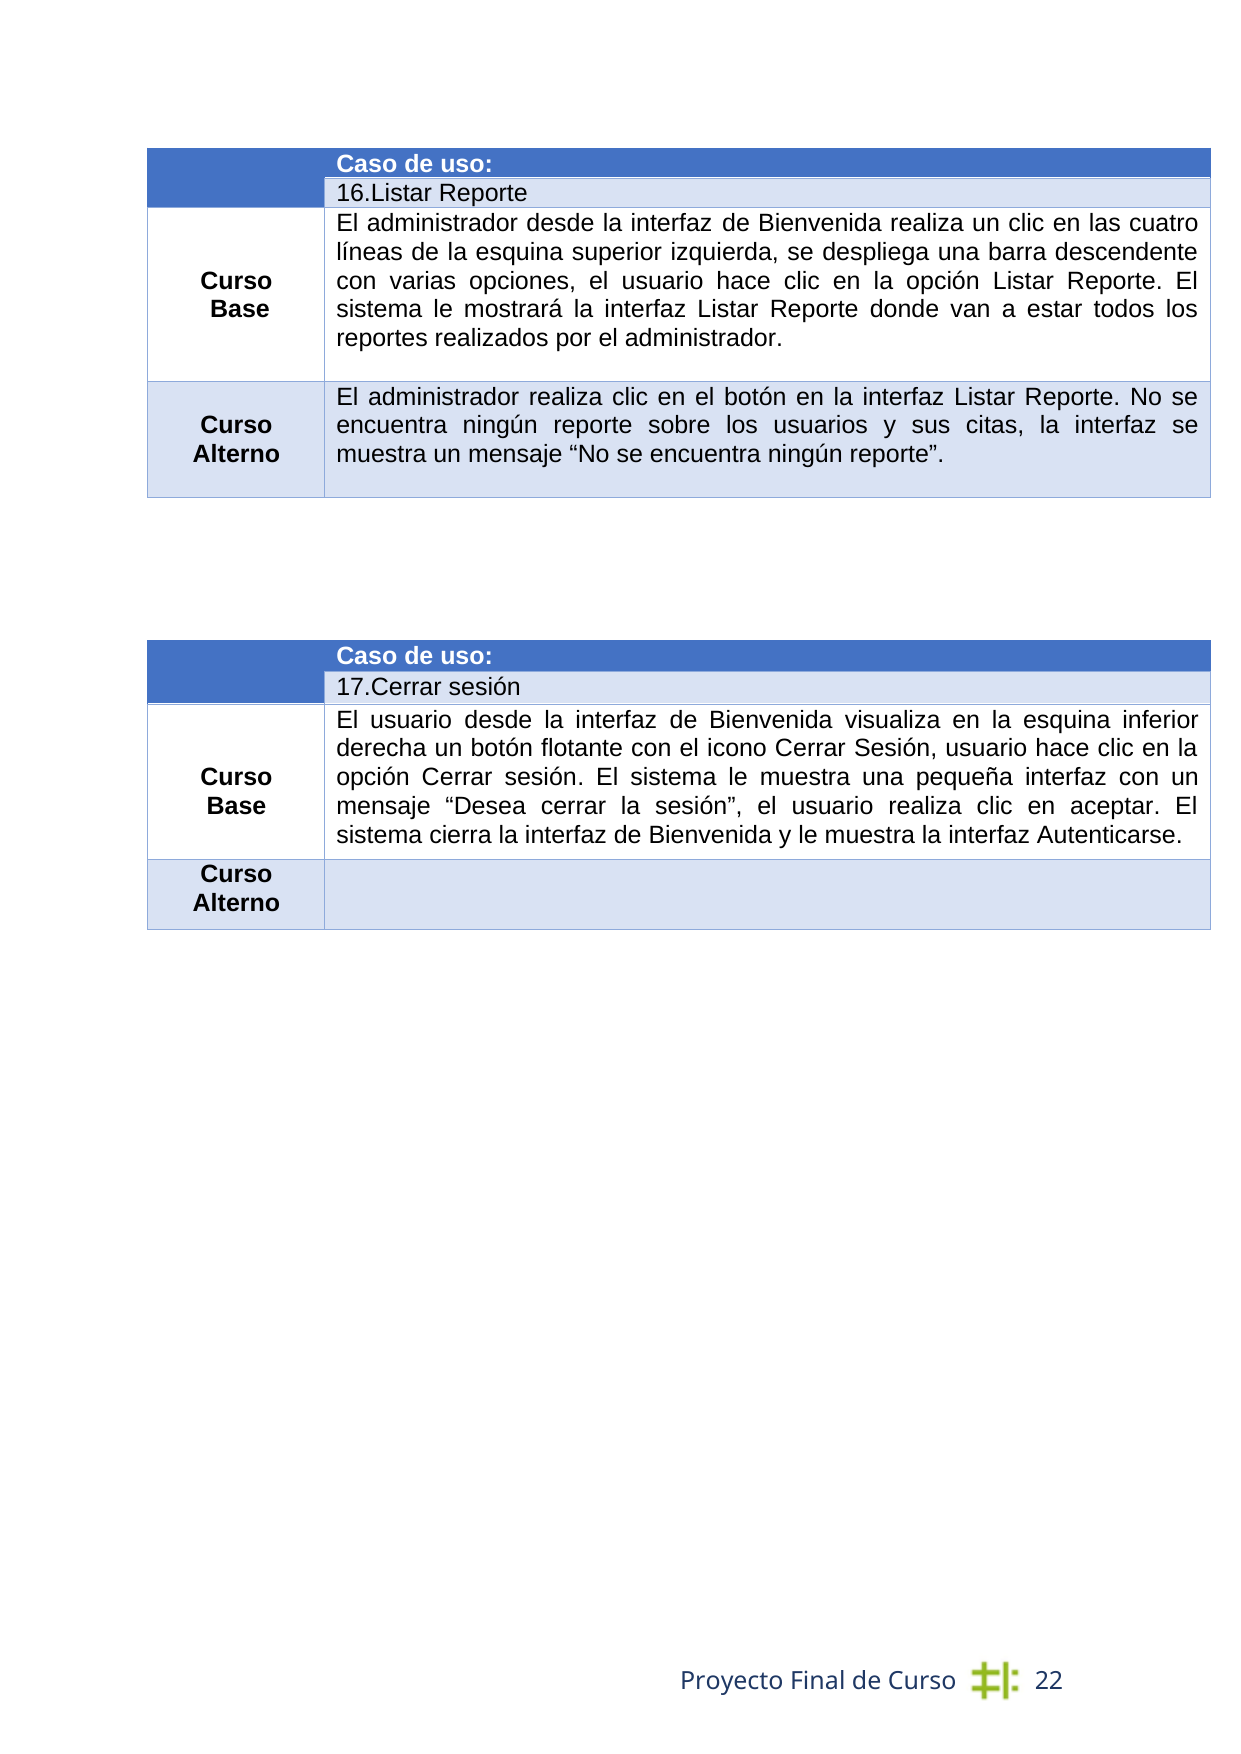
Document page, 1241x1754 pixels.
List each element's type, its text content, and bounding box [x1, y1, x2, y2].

table_cell 17.Cerrar sesión [325, 672, 1210, 703]
table_cell El usuario desde la interfaz de Bienvenida visualiza en la esquina inferior derecha un botón flotante con el icono Cerrar Sesión, usuario hace clic en la opción Cerrar sesión. El sistema le muestra una pequeña interfaz con un mensaje “Desea cerrar la sesión”, el usuario realiza clic en aceptar. El sistema cierra la interfaz de Bienvenida y le muestra la interfaz Autenticarse. [325, 705, 1210, 858]
table_header Caso de uso: [325, 149, 1210, 177]
table_header [148, 641, 324, 703]
table_cell El administrador realiza clic en el botón en la interfaz Listar Reporte. No se encuentra ningún reporte sobre los usuarios y sus citas, la interfaz se muestra un mensaje “No se encuentra ningún reporte”. [325, 382, 1210, 497]
table_cell Curso Alterno [148, 860, 324, 929]
table_cell Curso Base [148, 705, 324, 858]
table_cell [325, 860, 1210, 929]
table_cell Curso Base [148, 208, 324, 381]
table_header Caso de uso: [325, 641, 1210, 671]
table_cell 16.Listar Reporte [325, 179, 1210, 207]
table_cell El administrador desde la interfaz de Bienvenida realiza un clic en las cuatro líneas de la esquina superior izquierda, se despliega una barra descendente con varias opciones, el usuario hace clic en la opción Listar Reporte. El sistema le mostrará la interfaz Listar Reporte donde van a estar todos los reportes realizados por el administrador. [325, 208, 1210, 381]
picture [957, 1651, 1029, 1710]
table_header [148, 149, 324, 207]
table_cell Curso Alterno [148, 382, 324, 497]
